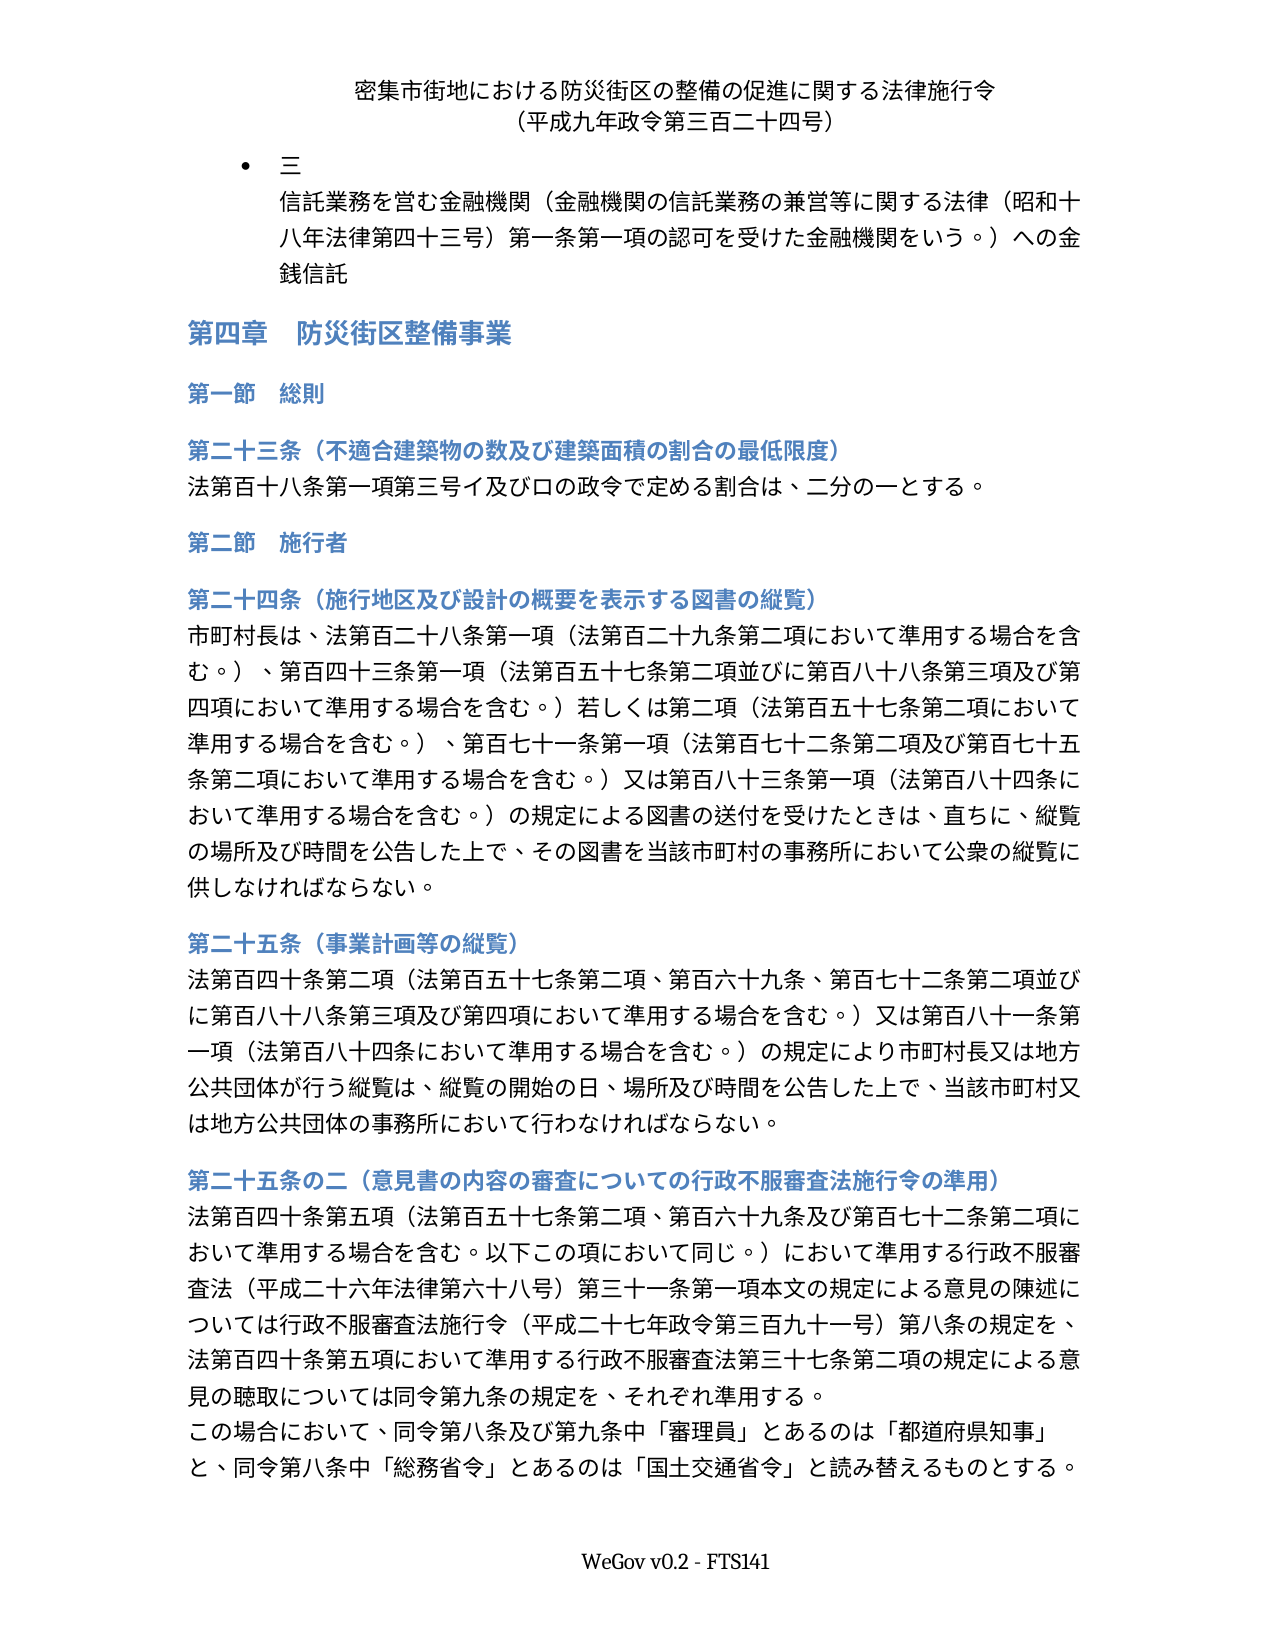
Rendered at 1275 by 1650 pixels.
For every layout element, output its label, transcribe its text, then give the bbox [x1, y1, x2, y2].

text 市町村長は、法第百二十八条第一項（法第百二十九条第二項において準用する場合を含む。）、第百四十三条第一項（法第百五十七条第二項並びに第百八十八条第三項及び第四項において準用する場合を含む。）若しくは第二項（法第百五十七条第二項において準用する場合を含む。）、第百七十一条第一項（法第百七十二条第二項及び第百七十五条第二項において準用する場合を含む。）又は第百八十三条第一項（法第百八十四条において準用する場合を含む。）の規定による図書の送付を受けたときは、直ちに、縦覧の場所及び時間を公告した上で、その図書を当該市町村の事務所において公衆の縦覧に供しなければならない。 [187, 620, 1087, 903]
subtitle 第二節 施行者 [187, 527, 1087, 558]
subtitle 第四章 防災街区整備事業 [187, 314, 1087, 351]
subtitle 第二十三条（不適合建築物の数及び建築面積の割合の最低限度） [187, 434, 1087, 466]
list 三 信託業務を営む金融機関（金融機関の信託業務の兼営等に関する法律（昭和十八年法律第四十三号）第一条第一項の認可を受けた金融機関をいう。）への金銭信託 [242, 150, 1087, 289]
subtitle 第二十五条の二（意見書の内容の審査についての行政不服審査法施行令の準用） [187, 1165, 1087, 1196]
subtitle 第一節 総則 [187, 378, 1087, 409]
subtitle 第二十四条（施行地区及び設計の概要を表示する図書の縦覧） [187, 584, 1087, 615]
text 法第百四十条第五項（法第百五十七条第二項、第百六十九条及び第百七十二条第二項において準用する場合を含む。以下この項において同じ。）において準用する行政不服審査法（平成二十六年法律第六十八号）第三十一条第一項本文の規定による意見の陳述については行政不服審査法施行令（平成二十七年政令第三百九十一号）第八条の規定を、法第百四十条第五項において準用する行政不服審査法第三十七条第二項の規定による意見の聴取については同令第九条の規定を、それぞれ準用する。 この場合において、同令第八条及び第九条中「審理員」とあるのは「都道府県知事」と、同令第八条中「総務省令」とあるのは「国土交通省令」と読み替えるものとする。 [187, 1201, 1087, 1483]
subtitle 第二十五条（事業計画等の縦覧） [187, 928, 1087, 959]
text 法第百四十条第二項（法第百五十七条第二項、第百六十九条、第百七十二条第二項並びに第百八十八条第三項及び第四項において準用する場合を含む。）又は第百八十一条第一項（法第百八十四条において準用する場合を含む。）の規定により市町村長又は地方公共団体が行う縦覧は、縦覧の開始の日、場所及び時間を公告した上で、当該市町村又は地方公共団体の事務所において行わなければならない。 [187, 964, 1087, 1139]
text 法第百十八条第一項第三号イ及びロの政令で定める割合は、二分の一とする。 [187, 471, 1087, 502]
